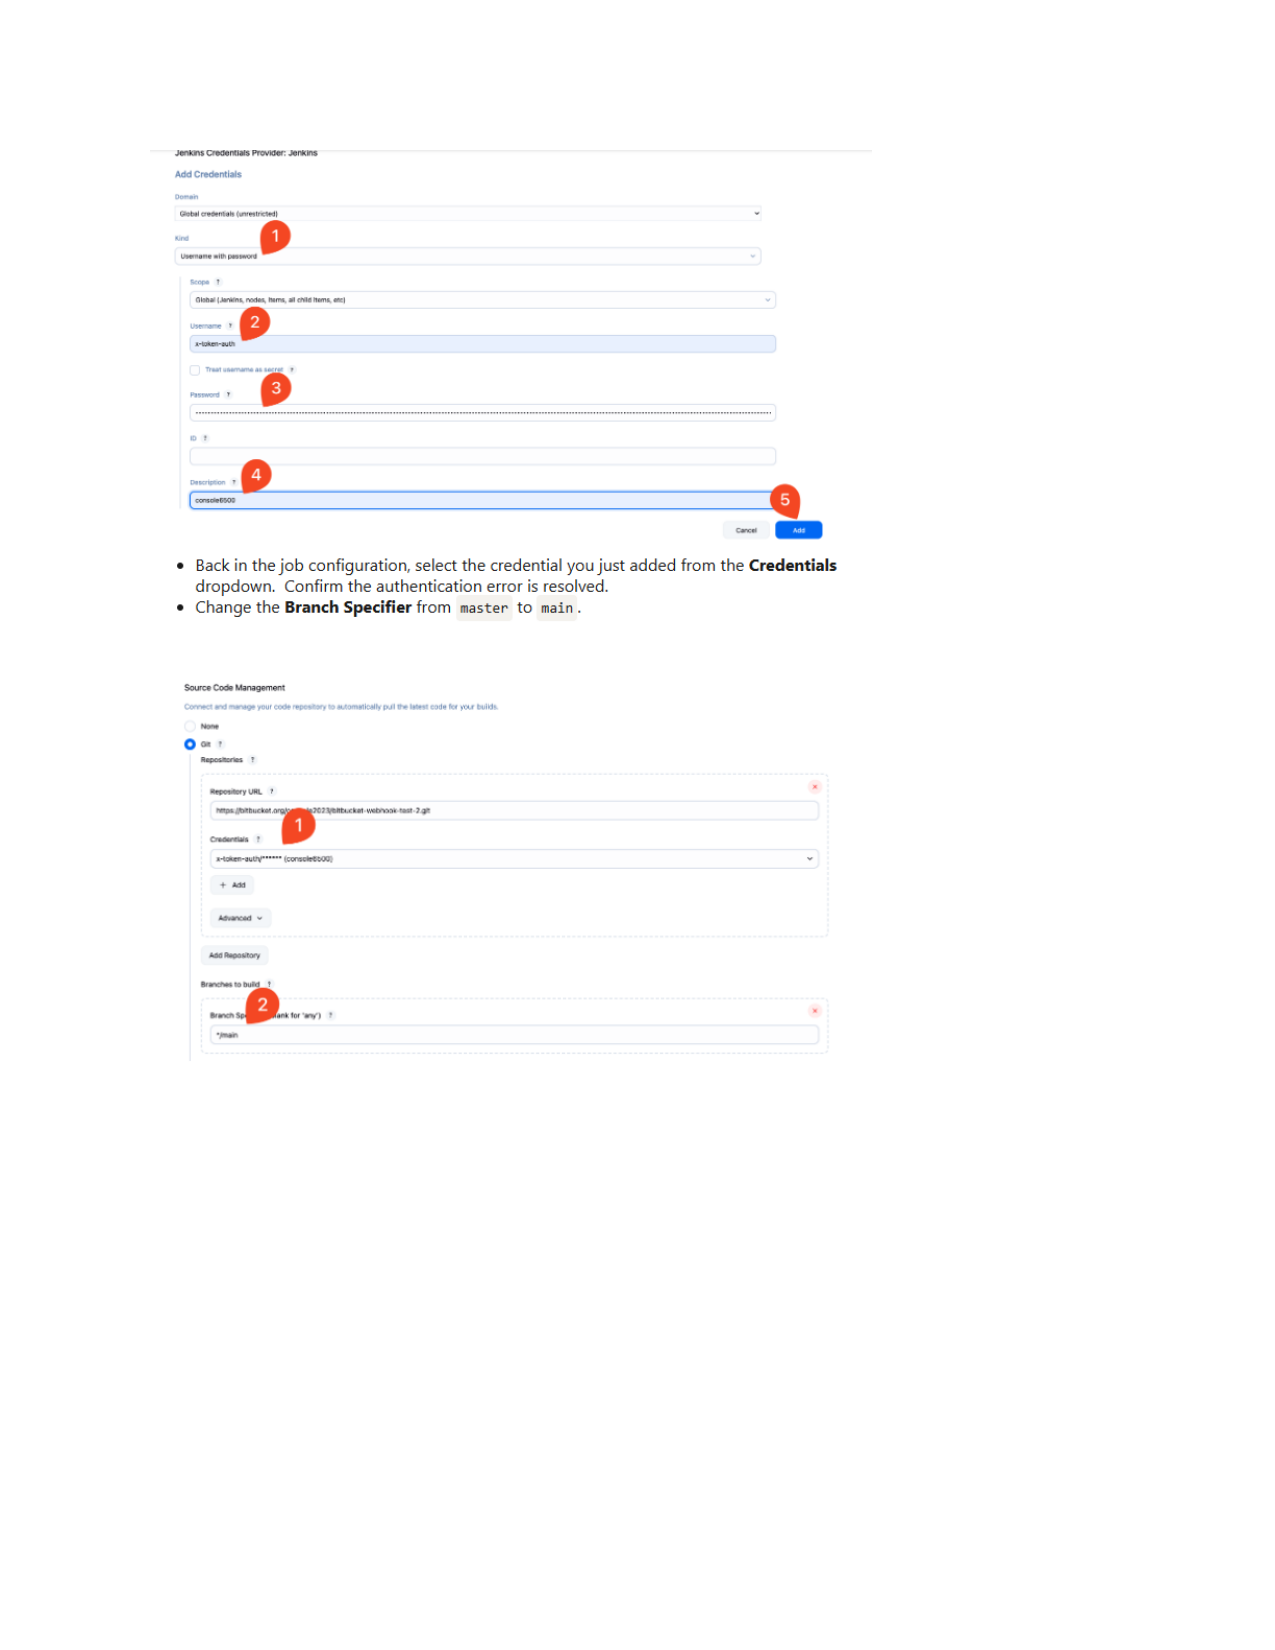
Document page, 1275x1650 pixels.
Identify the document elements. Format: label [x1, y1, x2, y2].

picture [150, 663, 855, 1084]
picture [150, 150, 872, 642]
